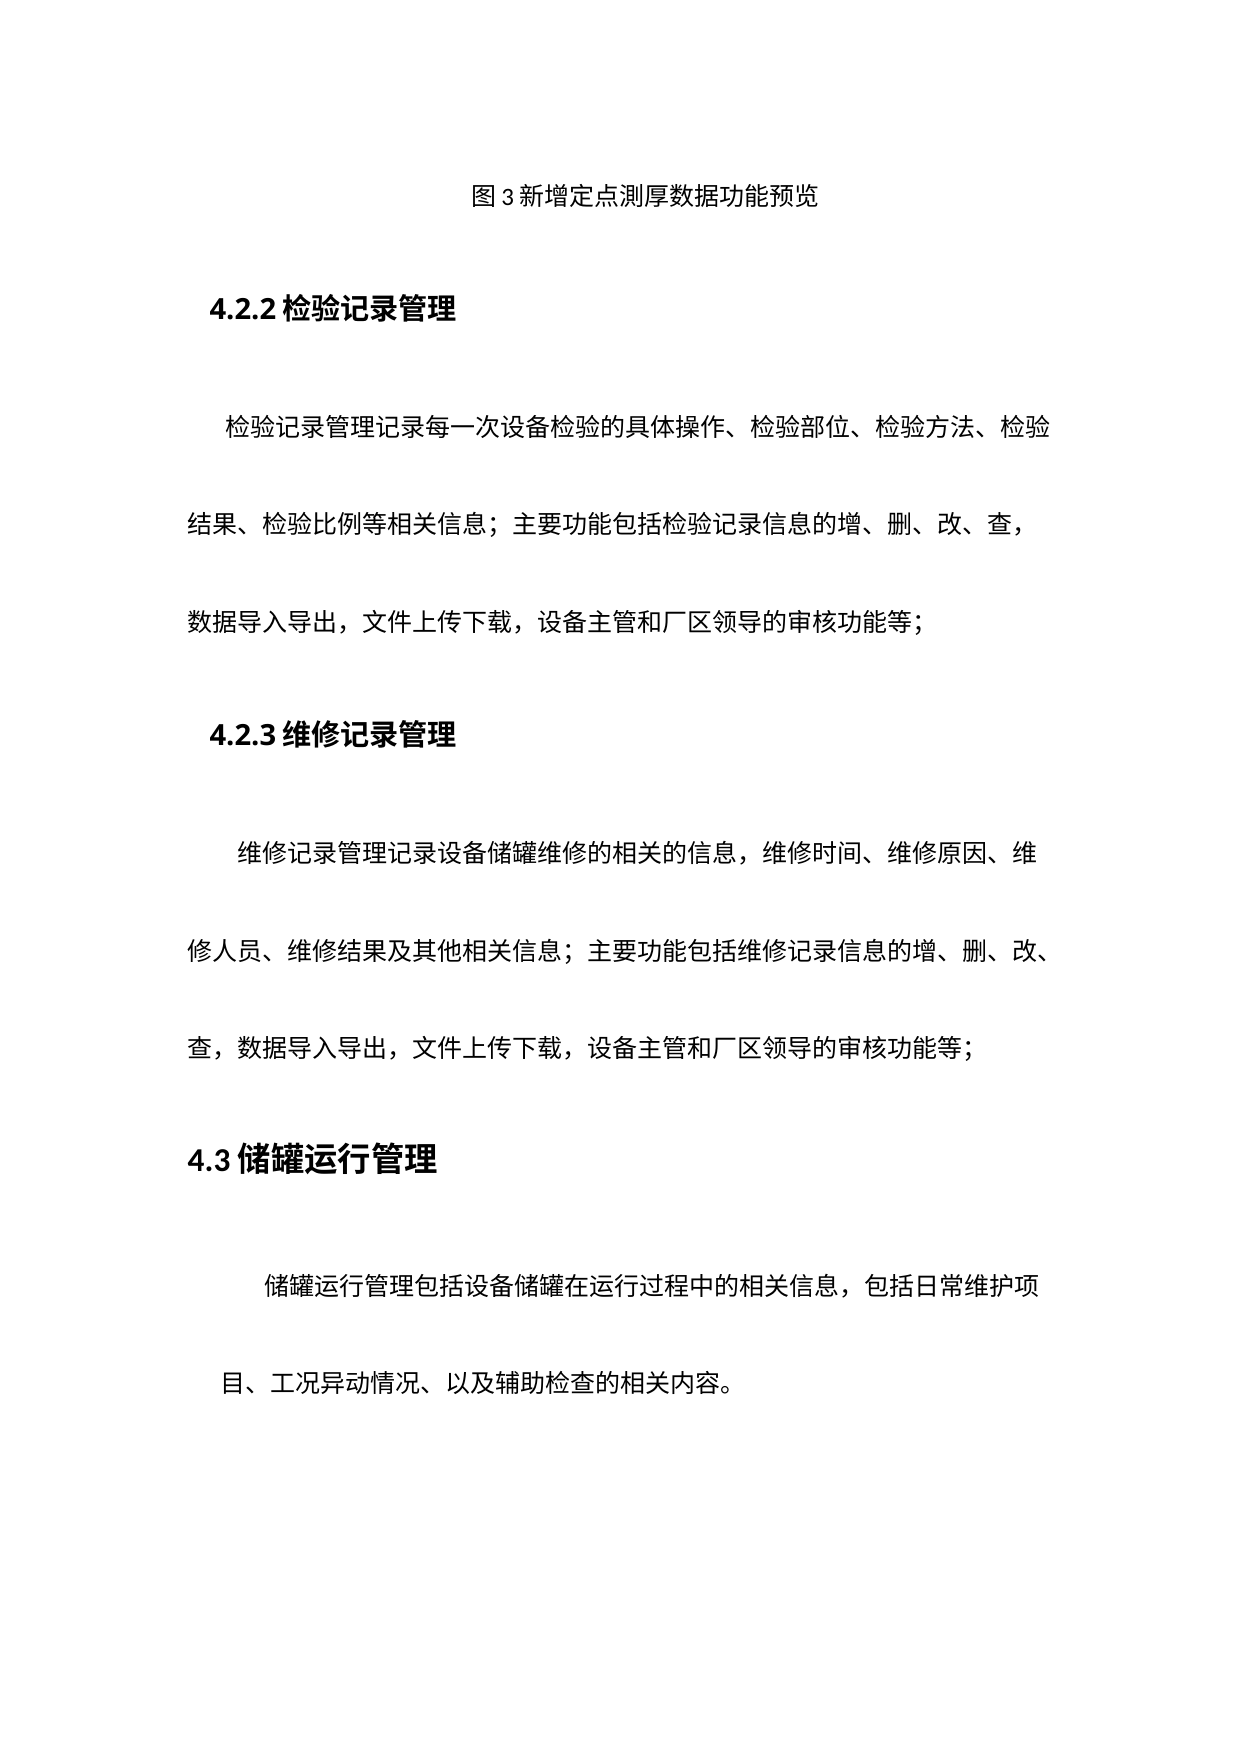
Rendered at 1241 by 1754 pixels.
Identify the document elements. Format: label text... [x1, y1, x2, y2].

subtitle 4.3 储罐运行管理 [187, 1124, 1053, 1189]
text 检验记录管理记录每一次设备检验的具体操作、检验部位、检验方法、检验结果、检验比例等相关信息；主要功能包括检验记录信息的增、删、改、查，数据导入导出，文件上传下载，设备主管和厂区领导的审核功能等； [187, 393, 1053, 653]
text 储罐运行管理包括设备储罐在运行过程中的相关信息，包括日常维护项目、工况异动情况、以及辅助检查的相关内容。 [220, 1252, 1053, 1414]
list 图3 新增定点測厚数据功能预览 [187, 162, 1053, 227]
subtitle 4.2.3维修记录管理 [209, 700, 1031, 765]
text 维修记录管理记录设备储罐维修的相关的信息，维修时间、维修原因、维修人员、维修结果及其他相关信息；主要功能包括维修记录信息的增、删、改、查，数据导入导出，文件上传下载，设备主管和厂区领导的审核功能等； [187, 819, 1053, 1079]
subtitle 4.2.2检验记录管理 [209, 274, 1031, 339]
